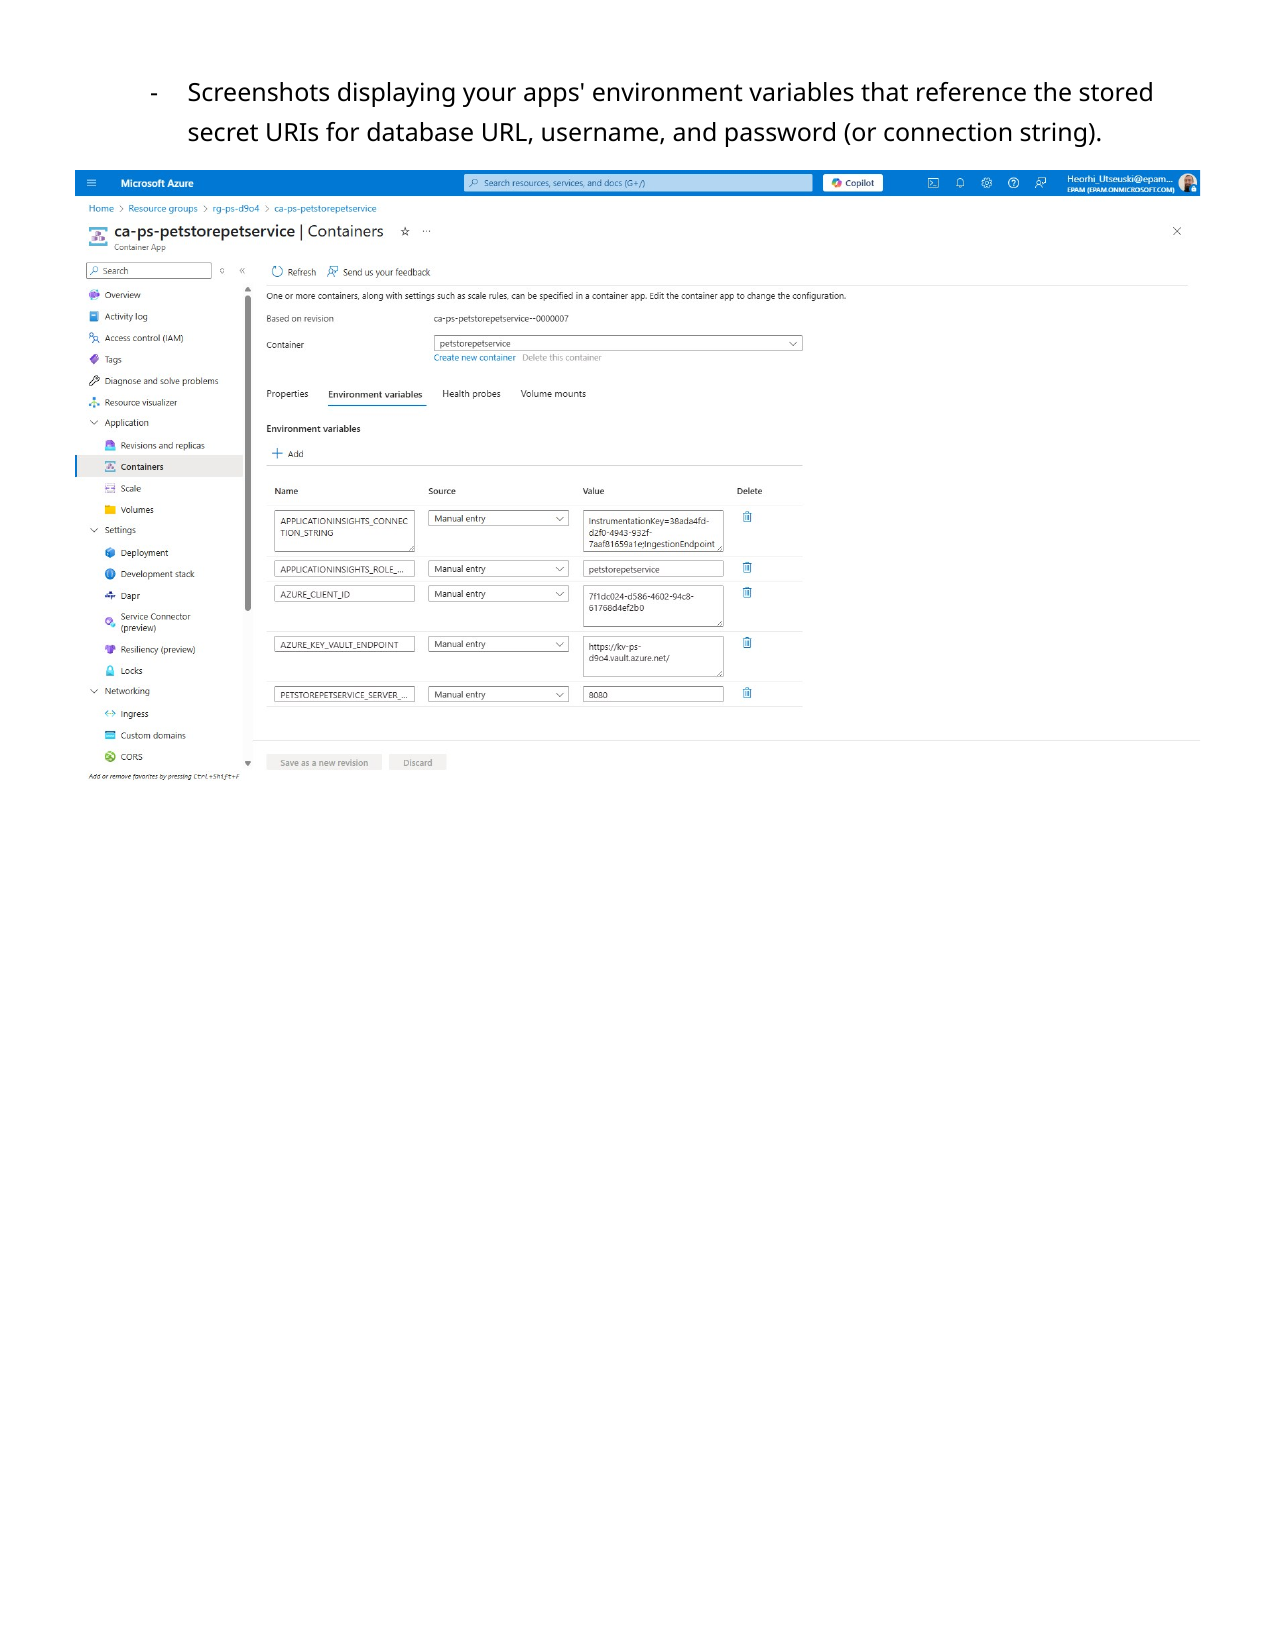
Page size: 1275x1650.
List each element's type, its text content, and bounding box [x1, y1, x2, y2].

list Screenshots displaying your apps' environment variables that reference the stored secret URIs for database URL, username, and password (or connection string). [150, 75, 1200, 148]
picture [75, 170, 1200, 783]
